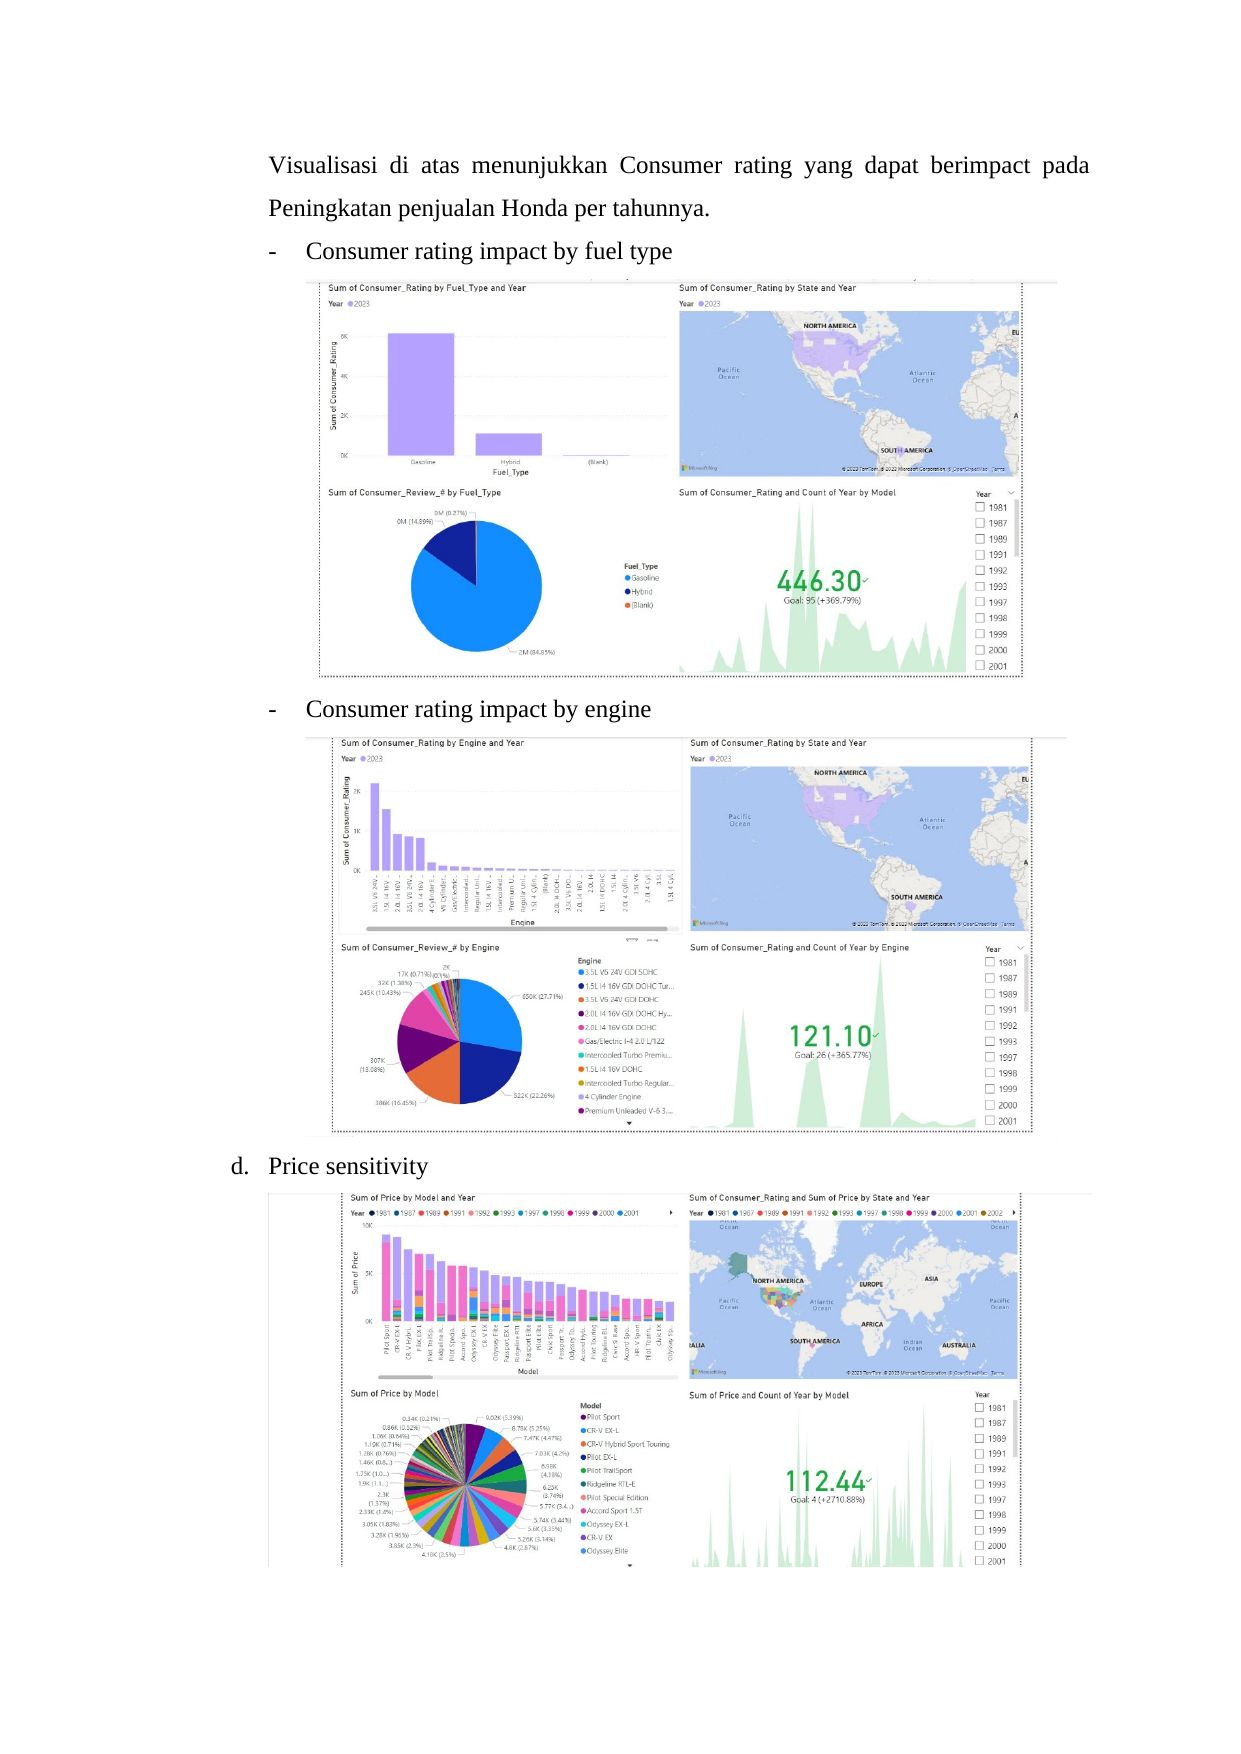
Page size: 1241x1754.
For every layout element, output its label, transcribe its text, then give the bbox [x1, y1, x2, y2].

list Visualisasi di atas menunjukkan Consumer rating yang dapat berimpact pada Peningkatan penjualan Honda per tahunnya. [268, 150, 1090, 222]
picture [268, 1193, 1092, 1567]
list Consumer rating impact by engine [268, 694, 1090, 723]
picture [305, 279, 1058, 680]
list Price sensitivity [231, 1151, 1090, 1179]
list Consumer rating impact by fuel type [268, 236, 1090, 265]
picture [305, 737, 1067, 1137]
